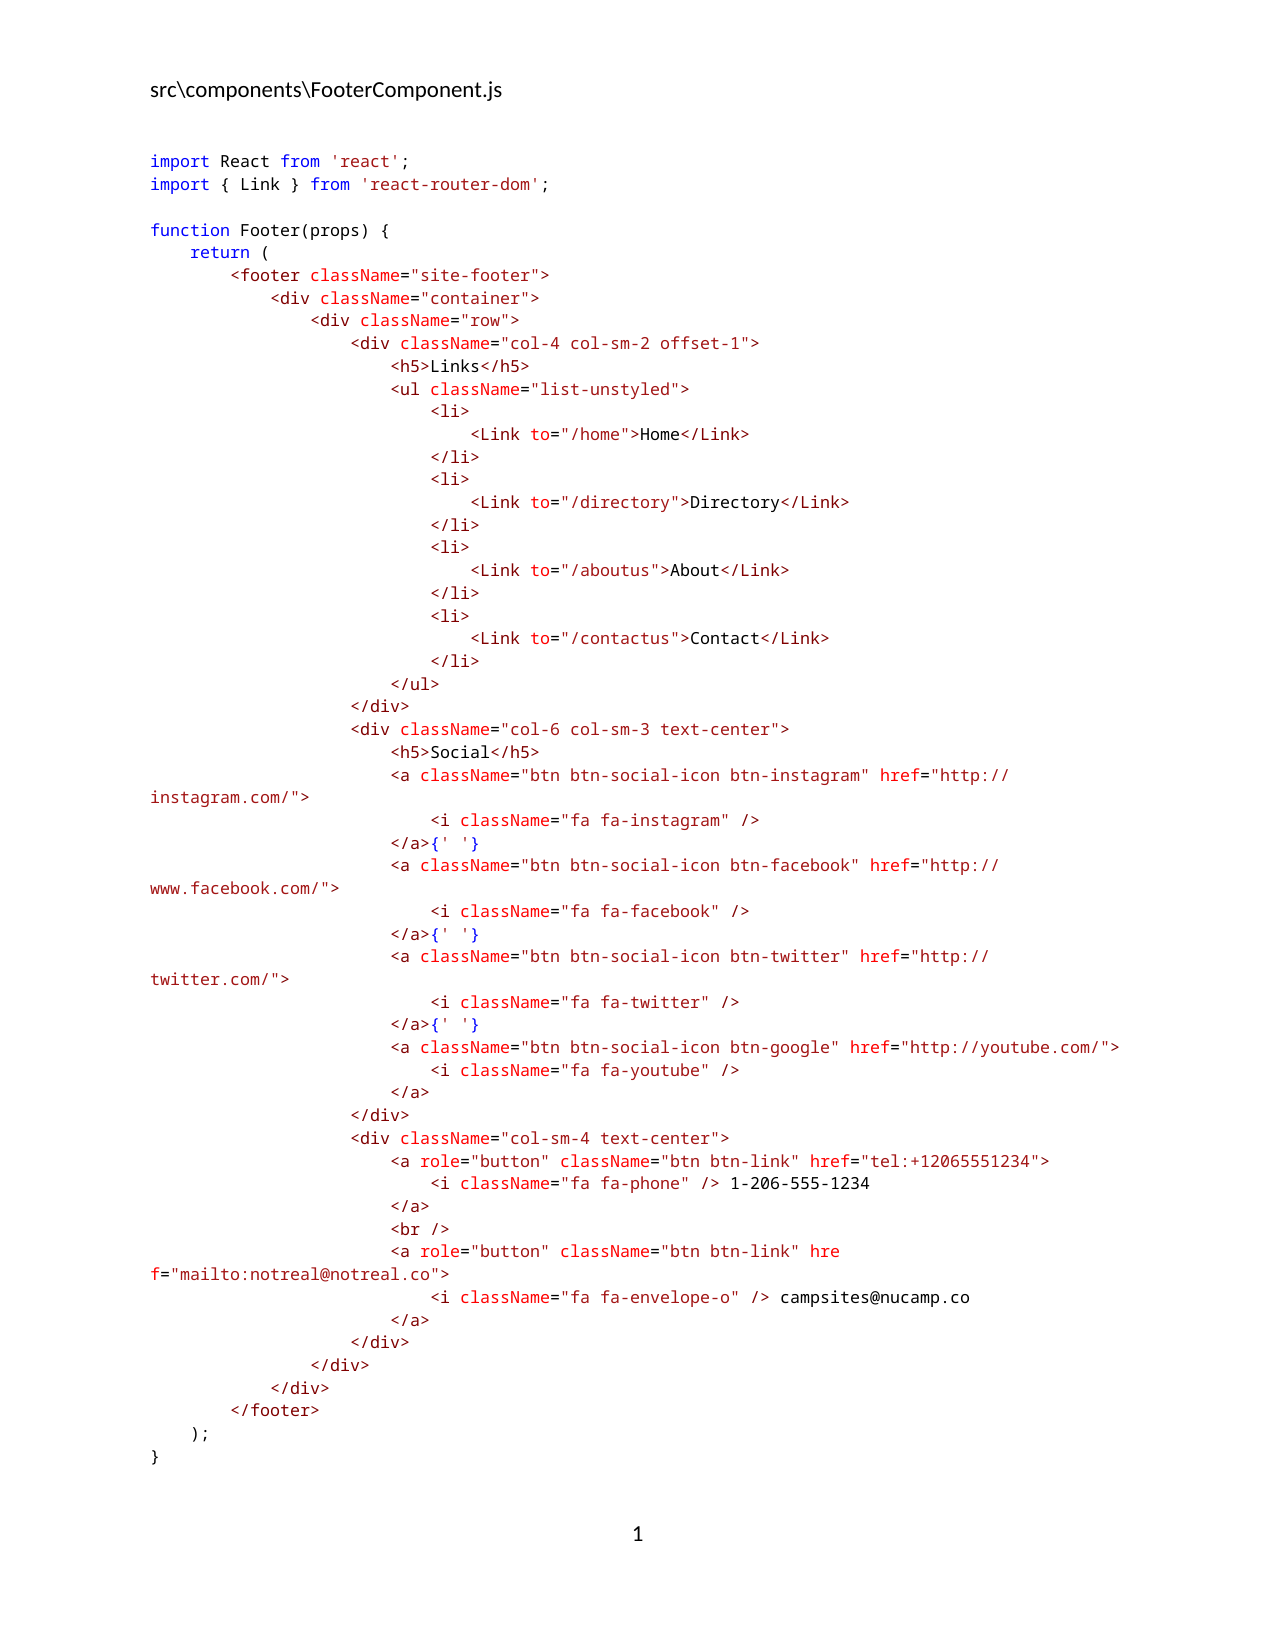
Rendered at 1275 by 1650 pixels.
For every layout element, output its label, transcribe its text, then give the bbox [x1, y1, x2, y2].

text <i className="fa fa-youtube" /> [150, 1058, 1125, 1081]
text </li> [150, 513, 1125, 536]
text <div className="container"> [150, 286, 1125, 309]
text <i className="fa fa-facebook" /> [150, 899, 1125, 922]
text <a className="btn btn-social-icon btn-twitter" href="http://twitter.com/"> [150, 945, 1125, 990]
text <i className="fa fa-instagram" /> [150, 808, 1125, 831]
text <a role="button" className="btn btn-link" href="mailto:notreal@notreal.co"> [150, 1240, 1125, 1285]
text <i className="fa fa-phone" /> 1-206-555-1234 [150, 1172, 1125, 1194]
text ); [150, 1422, 1125, 1444]
text </div> [150, 1331, 1125, 1353]
text <i className="fa fa-twitter" /> [150, 990, 1125, 1013]
text import React from 'react'; [150, 150, 1125, 173]
text <div className="row"> [150, 309, 1125, 332]
text <h5>Links</h5> [150, 354, 1125, 377]
text </a>{' '} [150, 922, 1125, 945]
text <div className="col-sm-4 text-center"> [150, 1126, 1125, 1149]
text <a className="btn btn-social-icon btn-instagram" href="http://instagram.com/"> [150, 763, 1125, 808]
text import { Link } from 'react-router-dom'; [150, 173, 1125, 195]
text } [150, 1444, 1125, 1467]
text <a className="btn btn-social-icon btn-google" href="http://youtube.com/"> [150, 1036, 1125, 1058]
text </a> [150, 1308, 1125, 1331]
text </footer> [150, 1399, 1125, 1422]
text <footer className="site-footer"> [150, 263, 1125, 286]
text <a role="button" className="btn btn-link" href="tel:+12065551234"> [150, 1149, 1125, 1172]
text <li> [150, 468, 1125, 491]
text </ul> [150, 672, 1125, 695]
text <Link to="/aboutus">About</Link> [150, 559, 1125, 581]
text <div className="col-4 col-sm-2 offset-1"> [150, 332, 1125, 354]
text <li> [150, 536, 1125, 559]
text </li> [150, 445, 1125, 468]
text <h5>Social</h5> [150, 740, 1125, 763]
text <Link to="/contactus">Contact</Link> [150, 627, 1125, 649]
text </div> [150, 1376, 1125, 1399]
text <ul className="list-unstyled"> [150, 377, 1125, 400]
text </div> [150, 1353, 1125, 1376]
text <br /> [150, 1217, 1125, 1240]
text <Link to="/directory">Directory</Link> [150, 491, 1125, 513]
text function Footer(props) { [150, 218, 1125, 241]
text <a className="btn btn-social-icon btn-facebook" href="http://www.facebook.com/"> [150, 854, 1125, 899]
text </li> [150, 581, 1125, 604]
text <li> [150, 400, 1125, 422]
text return ( [150, 241, 1125, 263]
text <i className="fa fa-envelope-o" /> campsites@nucamp.co [150, 1285, 1125, 1308]
text </a> [150, 1194, 1125, 1217]
text <li> [150, 604, 1125, 627]
text </a> [150, 1081, 1125, 1104]
text </a>{' '} [150, 1013, 1125, 1036]
text <Link to="/home">Home</Link> [150, 422, 1125, 445]
text </li> [150, 649, 1125, 672]
text <div className="col-6 col-sm-3 text-center"> [150, 718, 1125, 740]
text </div> [150, 1104, 1125, 1126]
text </div> [150, 695, 1125, 718]
text </a>{' '} [150, 831, 1125, 854]
